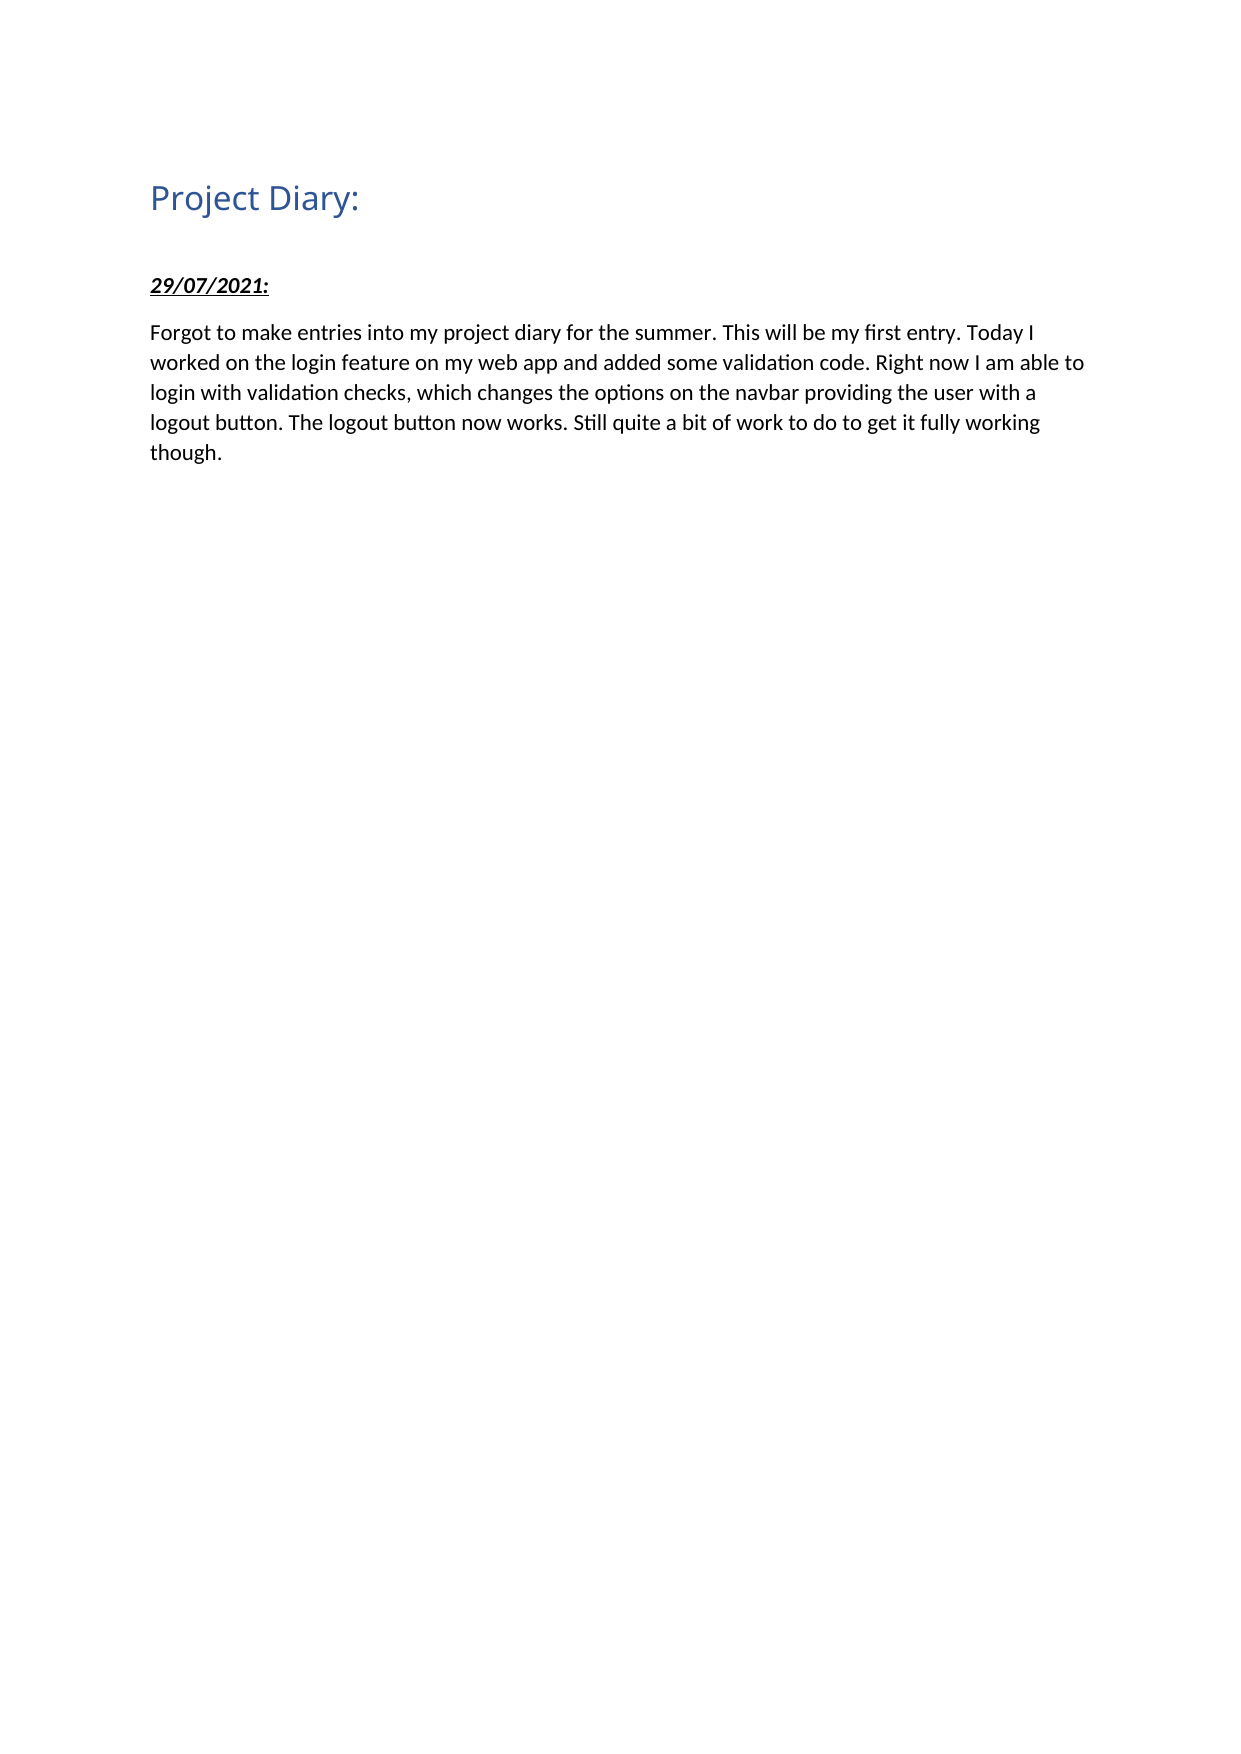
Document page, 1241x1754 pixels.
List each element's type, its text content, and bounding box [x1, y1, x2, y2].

text Forgot to make entries into my project diary for the summer. This will be my first entry. Today I worked on the login feature on my web app and added some validation code. Right now I am able to login with validation checks, which changes the options on the navbar providing the user with a logout button. The logout button now works. Still quite a bit of work to do to get it fully working though. [150, 318, 1090, 467]
text 29/07/2021: [150, 271, 1090, 299]
subtitle Project Diary: [150, 175, 1090, 220]
